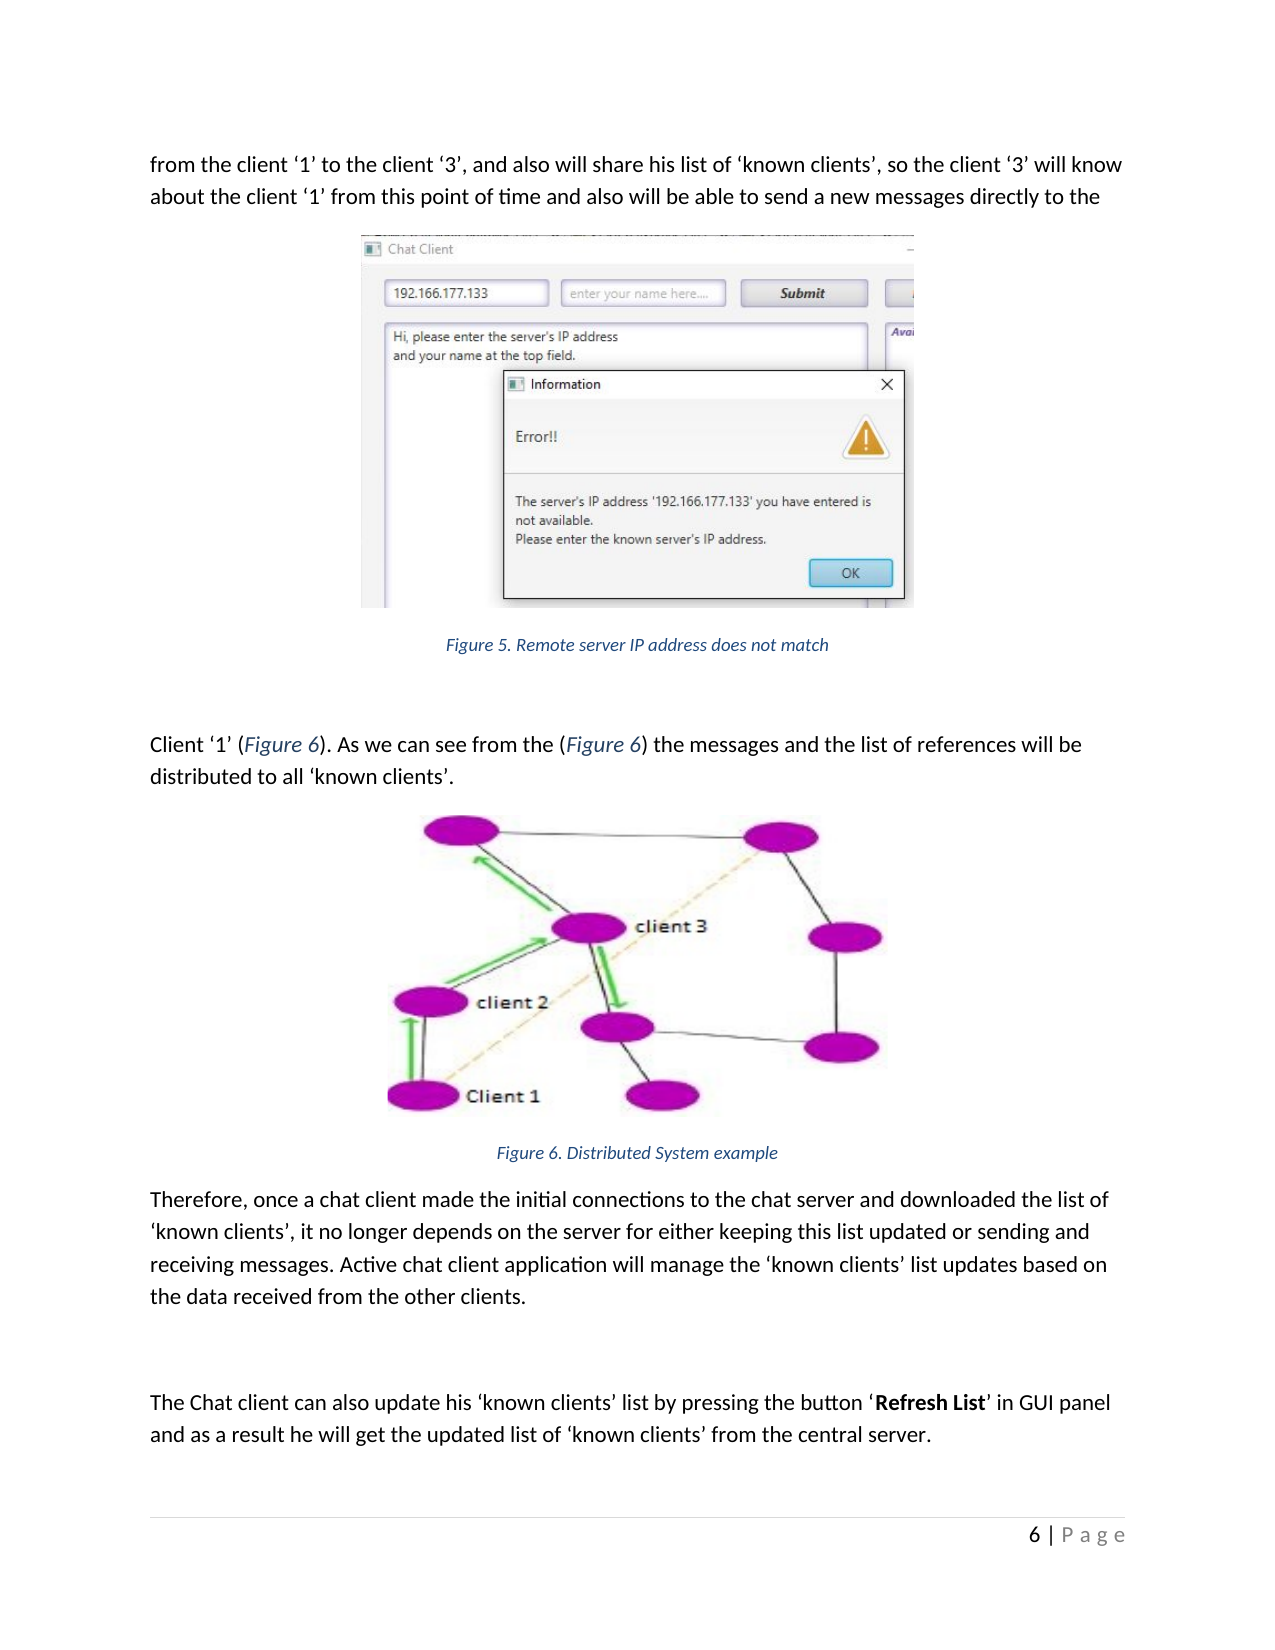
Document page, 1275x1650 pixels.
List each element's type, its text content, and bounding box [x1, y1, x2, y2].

text Figure 6. Distributed System example [150, 1142, 1125, 1164]
text Client ‘1’ (Figure 6). As we can see from the (Figure 6) the messages and the list of references will be distributed to all ‘known clients’. [150, 730, 1125, 790]
picture [387, 815, 888, 1117]
text Therefore, once a chat client made the initial connections to the chat server and downloaded the list of ‘known clients’, it no longer depends on the server for either keeping this list updated or sending and receiving messages. Active chat client application will manage the ‘known clients’ list updates based on the data received from the other clients. [150, 1185, 1125, 1310]
picture [361, 235, 914, 608]
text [150, 150, 1125, 210]
text The Chat client can also update his ‘known clients’ list by pressing the button ‘Refresh List’ in GUI panel and as a result he will get the updated list of ‘known clients’ from the central server. [150, 1388, 1125, 1448]
text Figure 5. Remote server IP address does not match [150, 633, 1125, 656]
